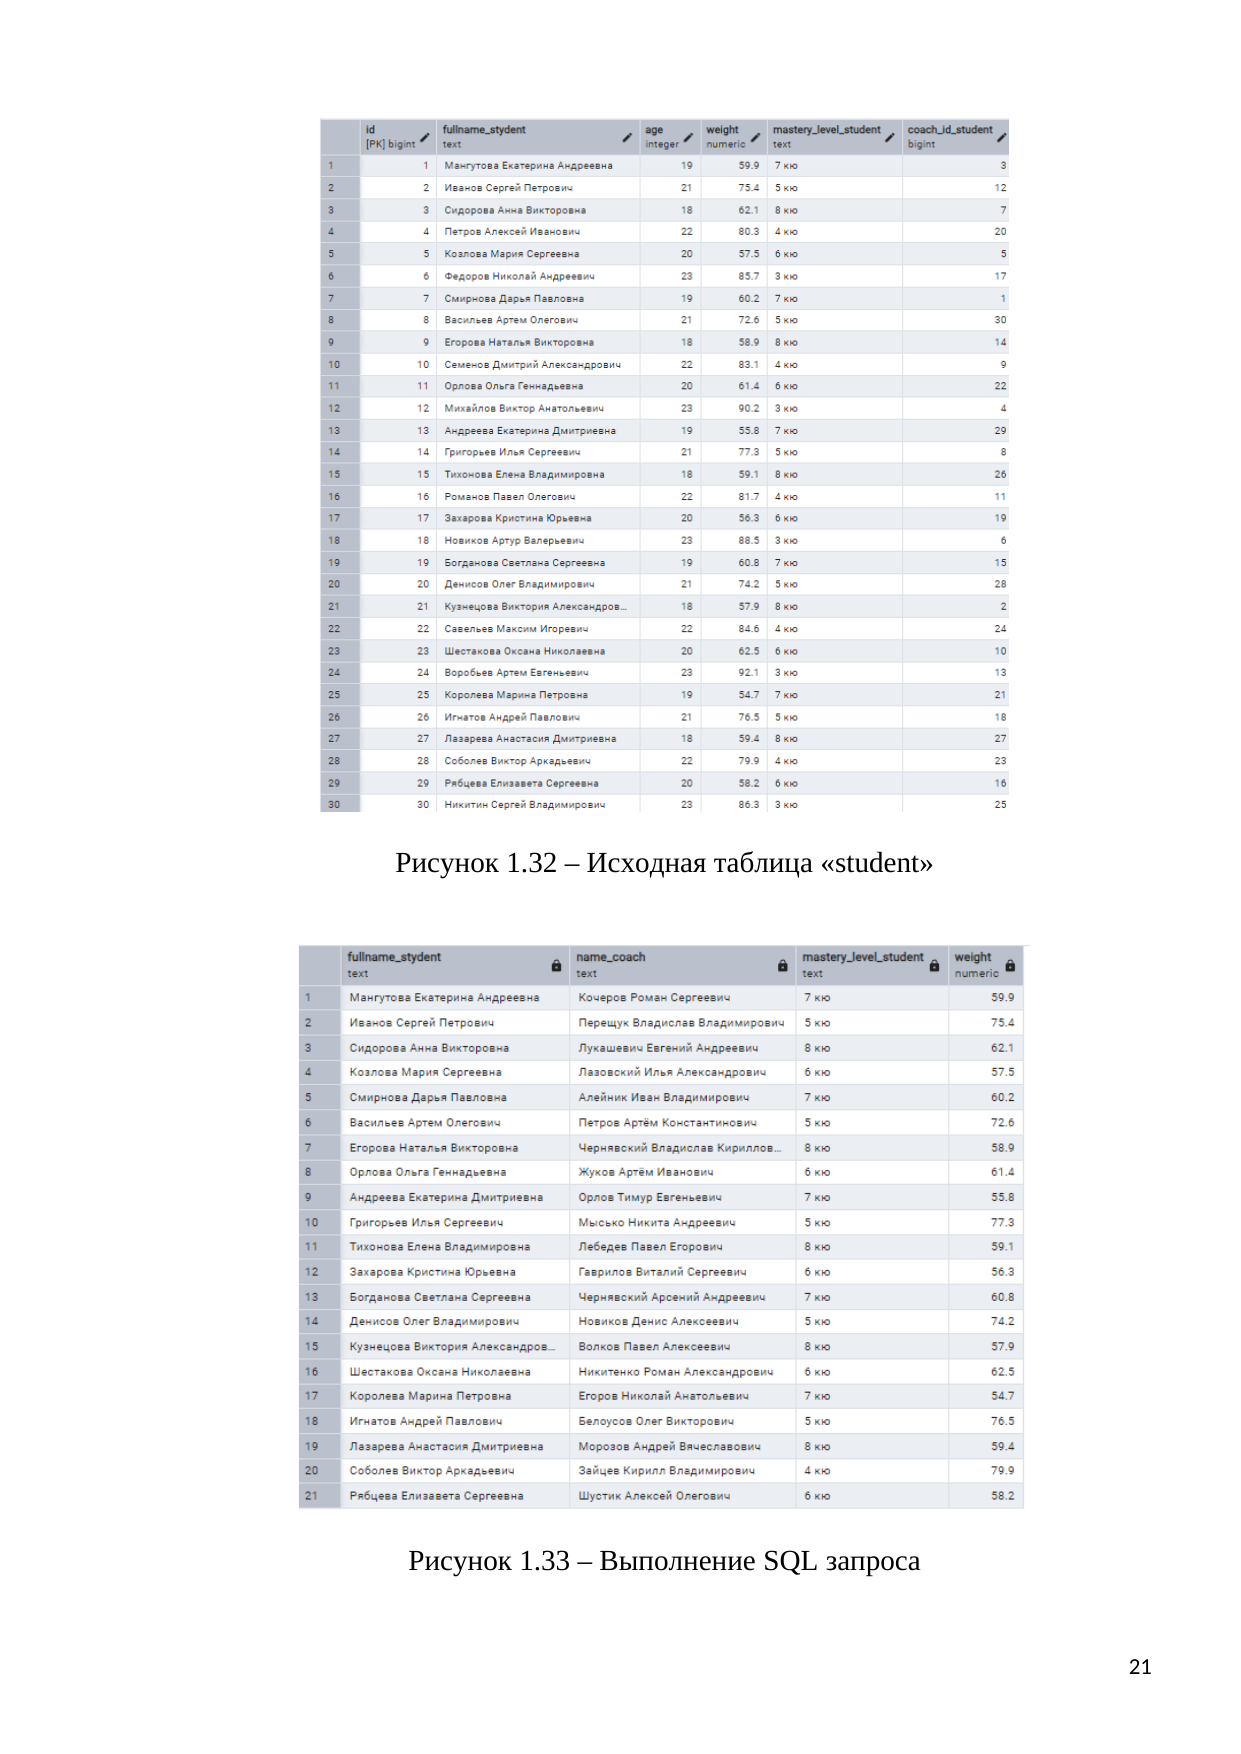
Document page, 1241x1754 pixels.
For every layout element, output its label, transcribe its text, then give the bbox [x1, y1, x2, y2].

picture [298, 945, 1031, 1510]
list Рисунок 1.33 – Выполнение SQL запроса [177, 1543, 1152, 1577]
list Рисунок 1.32 – Исходная таблица «student» [177, 845, 1152, 878]
picture [319, 118, 1009, 812]
